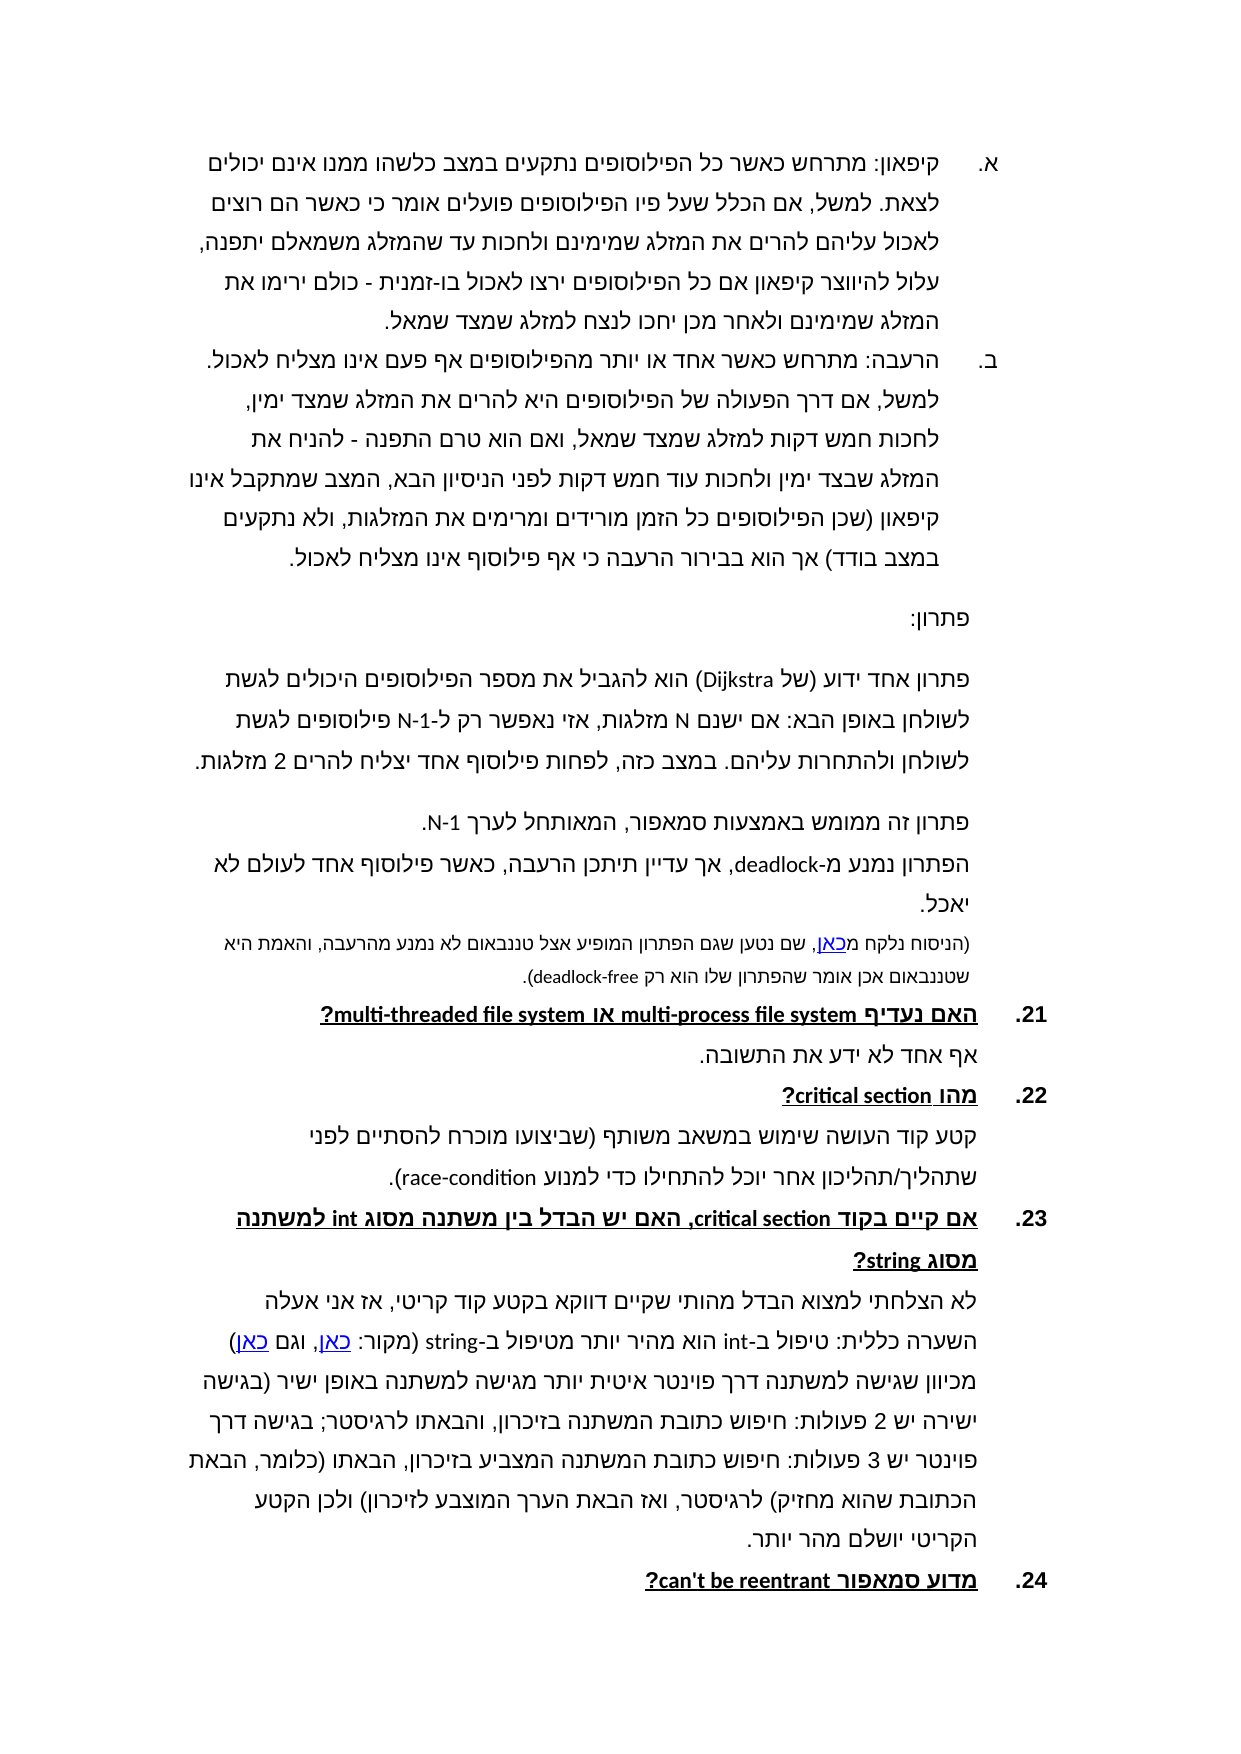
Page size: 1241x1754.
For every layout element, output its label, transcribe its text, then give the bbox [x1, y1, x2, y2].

list קטע קוד העושה שימוש במשאב משותף (שביצועו מוכרח להסתיים לפני שתהליך/תהליכון אחר יוכל להתחילו כדי למנוע race-condition). [187, 1123, 978, 1191]
text פתרון: [187, 605, 970, 631]
text פתרון זה ממומש באמצעות סמאפור, המאותחל לערך N-1. [187, 808, 970, 836]
list קיפאון: מתרחש כאשר כל הפילוסופים נתקעים במצב כלשהו ממנו אינם יכולים לצאת. למשל, אם הכלל שעל פיו הפילוסופים פועלים אומר כי כאשר הם רוצים לאכול עליהם להרים את המזלג שמימינם ולחכות עד שהמזלג משמאלם יתפנה, עלול להיווצר קיפאון אם כל הפילוסופים ירצו לאכול בו-זמנית - כולם ירימו את המזלג שמימינם ולאחר מכן יחכו לנצח למזלג שמצד שמאל. [187, 150, 978, 334]
list למשל, אם דרך הפעולה של הפילוסופים היא להרים את המזלג שמצד ימין, לחכות חמש דקות למזלג שמצד שמאל, ואם הוא טרם התפנה - להניח את המזלג שבצד ימין ולחכות עוד חמש דקות לפני הניסיון הבא, המצב שמתקבל אינו קיפאון (שכן הפילוסופים כל הזמן מורידים ומרימים את המזלגות, ולא נתקעים במצב בודד) אך הוא בבירור הרעבה כי אף פילוסוף אינו מצליח לאכול. [187, 387, 940, 571]
list לא הצלחתי למצוא הבדל מהותי שקיים דווקא בקטע קוד קריטי, אז אני אעלה השערה כללית: טיפול ב-int הוא מהיר יותר מטיפול ב-string (מקור: כאן, וגם כאן) מכיוון שגישה למשתנה דרך פוינטר איטית יותר מגישה למשתנה באופן ישיר (בגישה ישירה יש 2 פעולות: חיפוש כתובת המשתנה בזיכרון, והבאתו לרגיסטר; בגישה דרך פוינטר יש 3 פעולות: חיפוש כתובת המשתנה המצביע בזיכרון, הבאתו (כלומר, הבאת הכתובת שהוא מחזיק) לרגיסטר, ואז הבאת הערך המוצבע לזיכרון) ולכן הקטע הקריטי יושלם מהר יותר. [187, 1288, 978, 1553]
list אף אחד לא ידע את התשובה. [187, 1042, 978, 1068]
list האם נעדיף multi-process file system או multi-threaded file system? [187, 1000, 1015, 1028]
list מדוע סמאפור can't be reentrant? [187, 1566, 1015, 1594]
list אם קיים בקוד critical section, האם יש הבדל בין משתנה מסוג int למשתנה מסוג string? [187, 1204, 1015, 1274]
text הפתרון נמנע מ-deadlock, אך עדיין תיתכן הרעבה, כאשר פילוסוף אחד לעולם לא יאכל. [187, 850, 970, 917]
list הרעבה: מתרחש כאשר אחד או יותר מהפילוסופים אף פעם אינו מצליח לאכול. [187, 347, 978, 374]
text פתרון אחד ידוע (של Dijkstra) הוא להגביל את מספר הפילוסופים היכולים לגשת לשולחן באופן הבא: אם ישנם N מזלגות, אזי נאפשר רק ל-N-1 פילוסופים לגשת לשולחן ולהתחרות עליהם. במצב כזה, לפחות פילוסוף אחד יצליח להרים 2 מזלגות. [187, 665, 970, 774]
list מהו critical section? [187, 1081, 1015, 1109]
text (הניסוח נלקח מכאן, שם נטען שגם הפתרון המופיע אצל טננבאום לא נמנע מהרעבה, והאמת היא שטננבאום אכן אומר שהפתרון שלו הוא רק deadlock-free). [187, 931, 970, 988]
